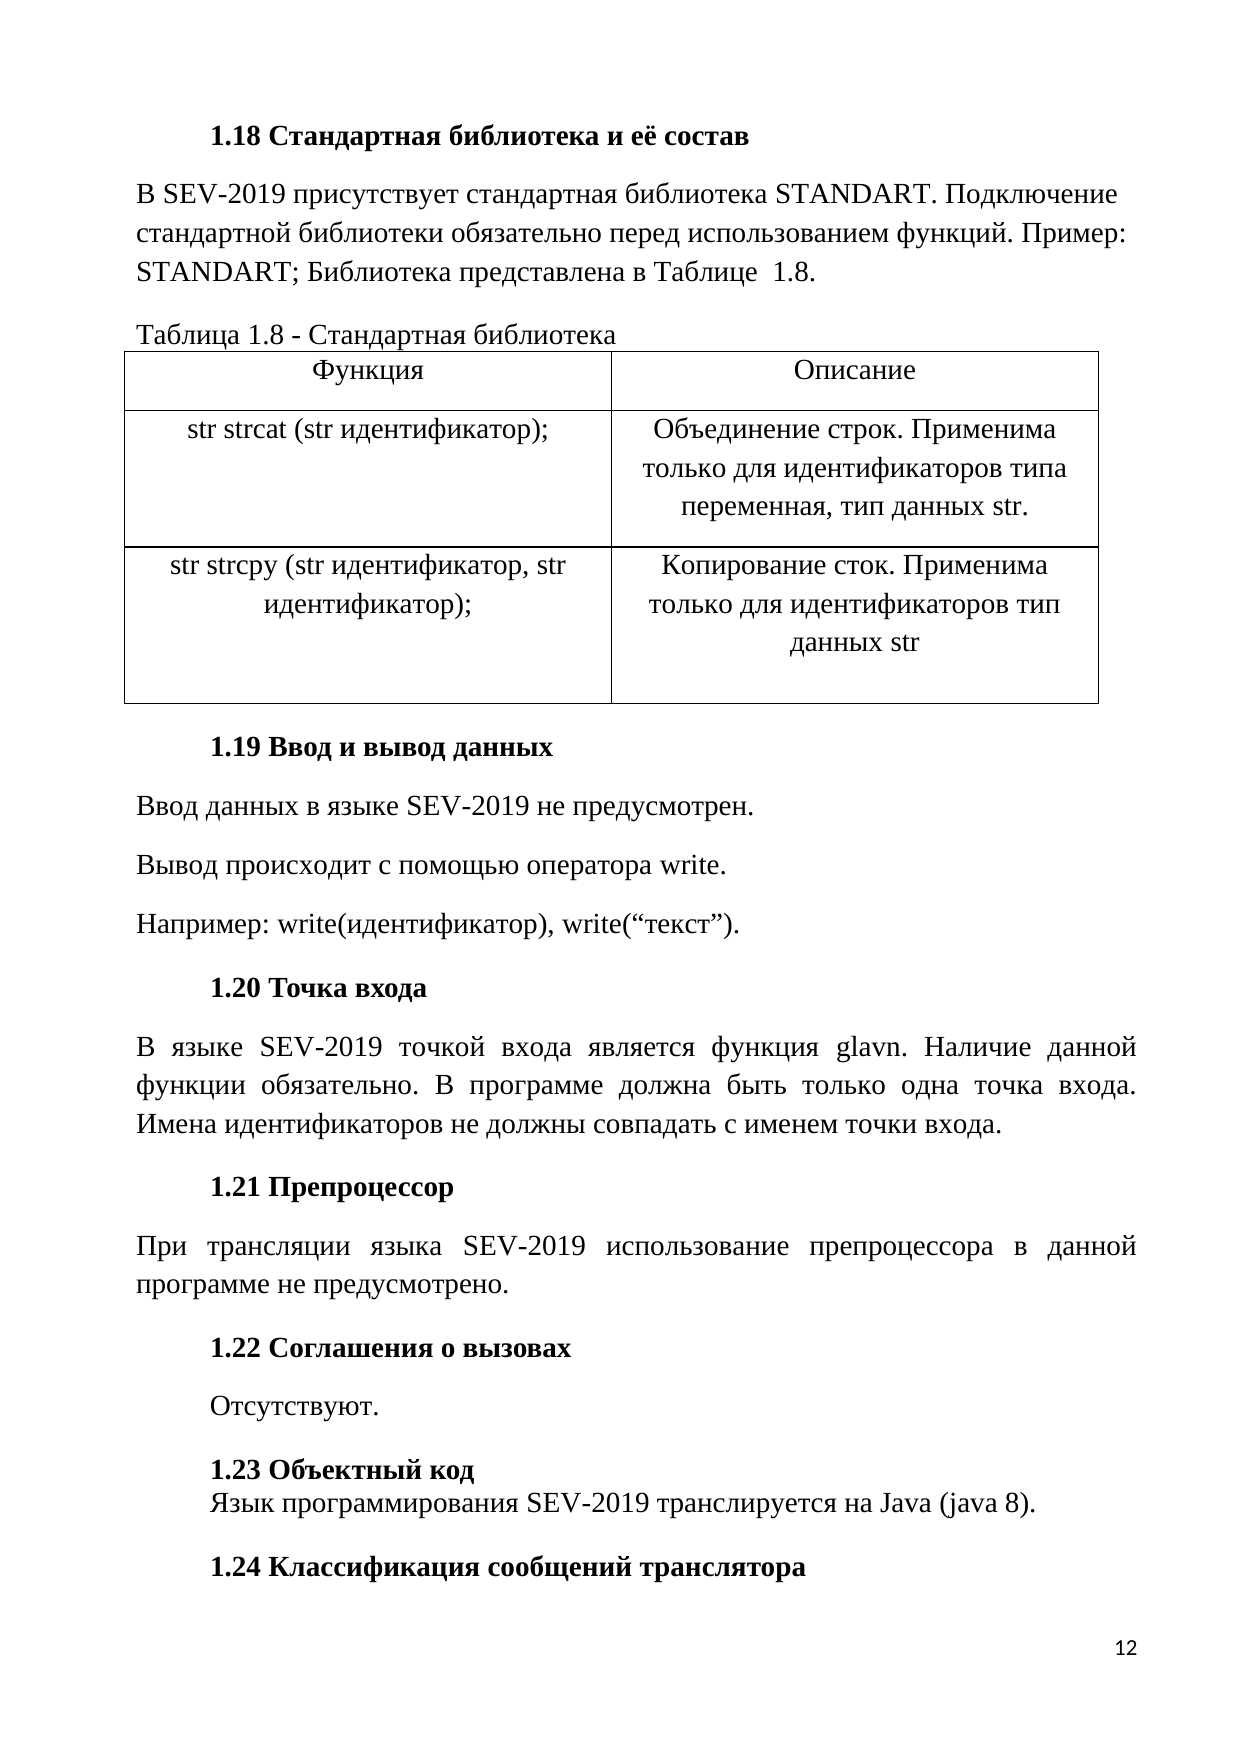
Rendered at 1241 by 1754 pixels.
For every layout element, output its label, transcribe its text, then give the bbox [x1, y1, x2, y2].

table_header Функция [125, 352, 611, 410]
subtitle 1.18 Стандартная библиотека и её состав [136, 118, 1137, 152]
subtitle 1.21 Препроцессор [136, 1169, 1137, 1203]
text Отсутствуют. [136, 1388, 1137, 1422]
text Например: write(идентификатор), write(“текст”). [136, 907, 1137, 940]
subtitle 1.24 Классификация сообщений транслятора [136, 1549, 1137, 1583]
text Язык программирования SEV-2019 транслируется на Java (java 8). [136, 1486, 949, 1519]
table_header Описание [612, 352, 1098, 410]
subtitle 1.22 Соглашения о вызовах [136, 1330, 1137, 1363]
text Вывод происходит с помощью оператора write. [136, 847, 1137, 881]
subtitle 1.23 Объектный код [136, 1452, 1137, 1486]
text Ввод данных в языке SEV-2019 не предусмотрен. [136, 788, 1137, 821]
table_cell Объединение строк. Применима только для идентификаторов типа переменная, тип данных str. [612, 411, 1098, 546]
subtitle 1.20 Точка входа [136, 970, 1137, 1004]
text В SEV-2019 присутствует стандартная библиотека STANDART. Подключение стандартной библиотеки обязательно перед использованием функций. Пример: STANDART; Библиотека представлена в Таблице 1.8. [136, 177, 1137, 287]
text Таблица 1.8 - Стандартная библиотека [136, 317, 1137, 351]
text При трансляции языка SEV-2019 использование препроцессора в данной программе не предусмотрено. [136, 1228, 1137, 1300]
table_cell Копирование сток. Применима только для идентификаторов тип данных str [612, 548, 1098, 703]
text Язык программирования SEV-2019 транслируется на Java (java 8). [1019, 1486, 1137, 1519]
text В языке SEV-2019 точкой входа является функция glavn. Наличие данной функции обязательно. В программе должна быть только одна точка входа. Имена идентификаторов не должны совпадать с именем точки входа. [136, 1029, 1137, 1139]
table_cell str strcpy (str идентификатор, str идентификатор); [125, 548, 611, 703]
subtitle 1.19 Ввод и вывод данных [136, 729, 1137, 763]
table_cell str strcat (str идентификатор); [125, 411, 611, 546]
